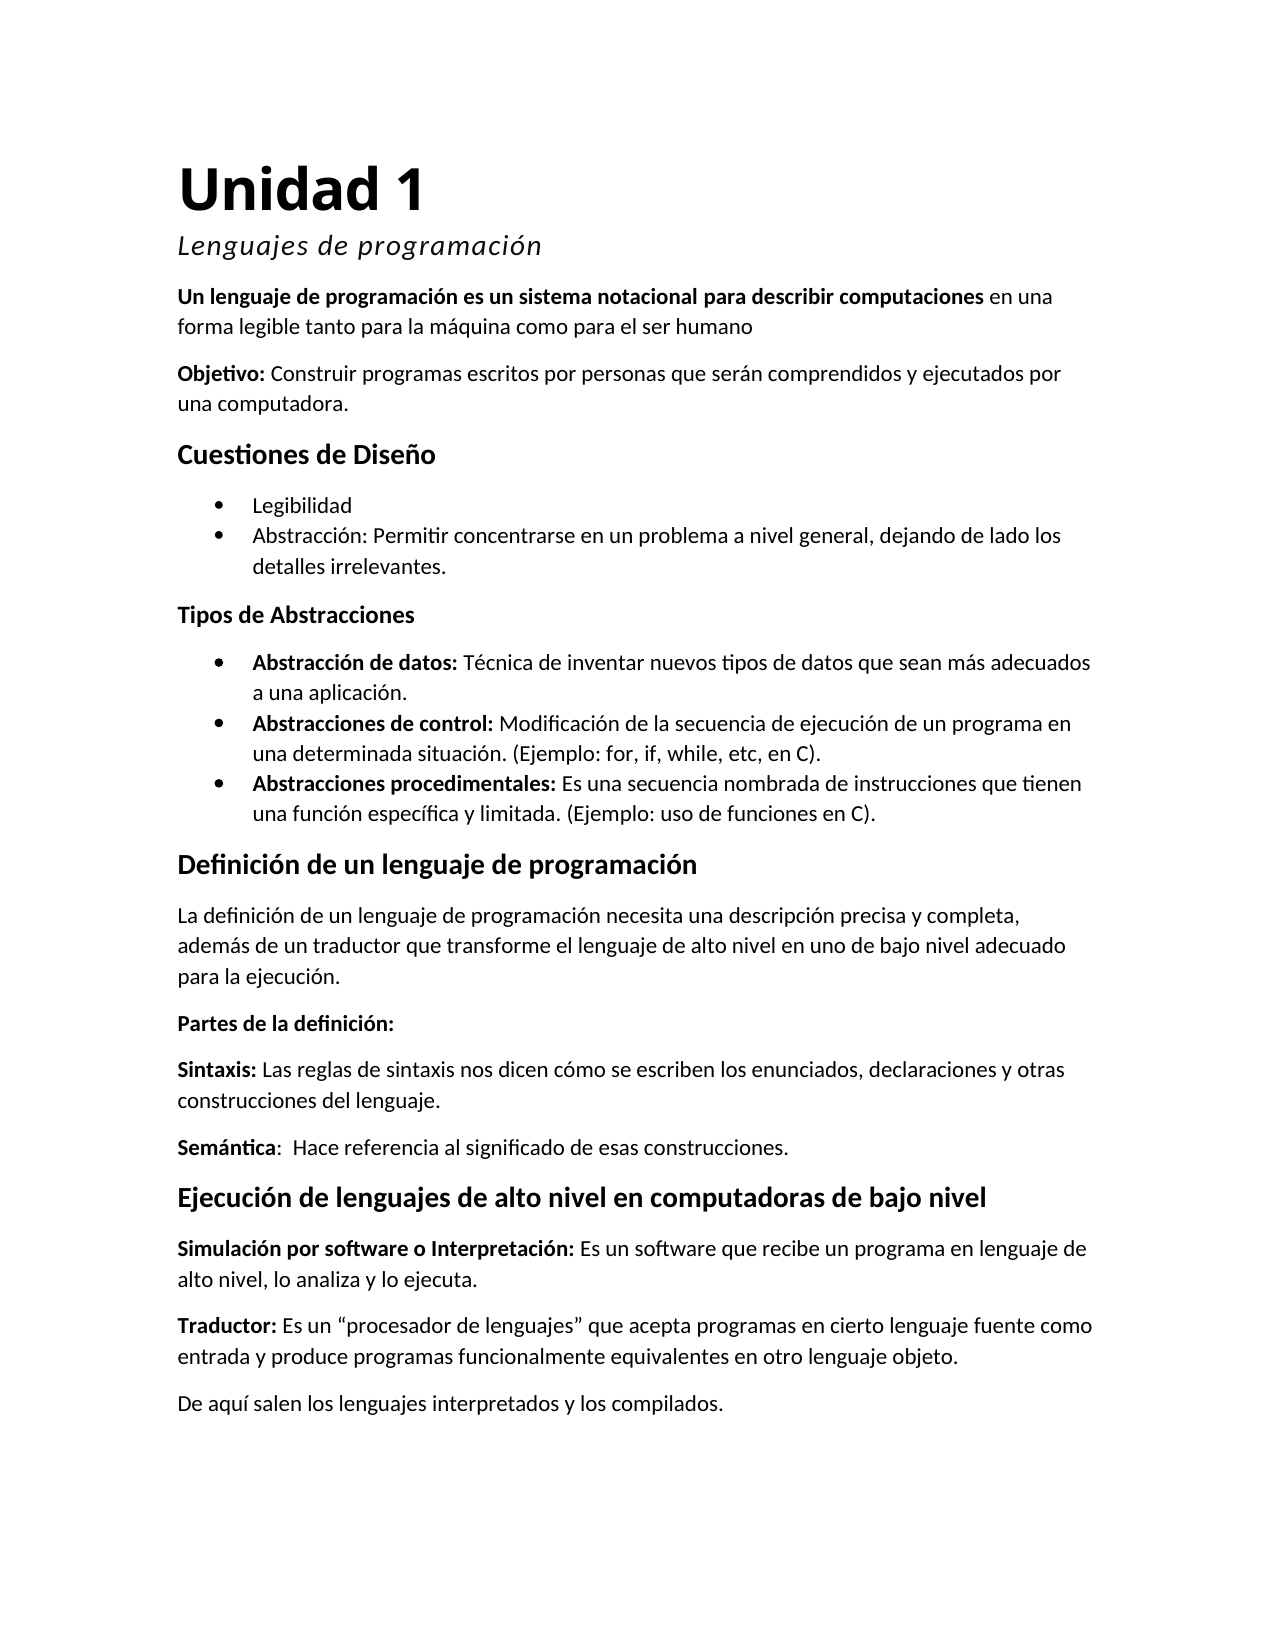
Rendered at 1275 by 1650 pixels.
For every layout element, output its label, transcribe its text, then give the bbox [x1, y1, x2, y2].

text Semántica: Hace referencia al significado de esas construcciones. [177, 1133, 1098, 1161]
text Un lenguaje de programación es un sistema notacional para describir computaciones en una forma legible tanto para la máquina como para el ser humano [177, 282, 1098, 340]
text Traductor: Es un “procesador de lenguajes” que acepta programas en cierto lenguaje fuente como entrada y produce programas funcionalmente equivalentes en otro lenguaje objeto. [177, 1312, 1098, 1370]
list Abstracción: Permitir concentrarse en un problema a nivel general, dejando de lado los detalles irrelevantes. [215, 522, 1098, 580]
text Tipos de Abstracciones [177, 599, 1098, 629]
list Legibilidad [215, 491, 1098, 519]
text Objetivo: Construir programas escritos por personas que serán comprendidos y ejecutados por una computadora. [177, 359, 1098, 417]
text De aquí salen los lenguajes interpretados y los compilados. [177, 1389, 1098, 1417]
text Definición de un lenguaje de programación [177, 846, 1098, 882]
text La definición de un lenguaje de programación necesita una descripción precisa y completa, además de un traductor que transforme el lenguaje de alto nivel en uno de bajo nivel adecuado para la ejecución. [177, 901, 1098, 990]
text Simulación por software o Interpretación: Es un software que recibe un programa en lenguaje de alto nivel, lo analiza y lo ejecuta. [177, 1234, 1098, 1293]
text Ejecución de lenguajes de alto nivel en computadoras de bajo nivel [177, 1179, 1098, 1215]
list Abstracciones procedimentales: Es una secuencia nombrada de instrucciones que tienen una función específica y limitada. (Ejemplo: uso de funciones en C). [215, 769, 1098, 827]
subtitle Lenguajes de programación [177, 227, 1098, 263]
list Abstracción de datos: Técnica de inventar nuevos tipos de datos que sean más adecuados a una aplicación. [215, 648, 1098, 707]
text Partes de la definición: [177, 1009, 1098, 1037]
text Cuestiones de Diseño [177, 436, 1098, 472]
text Sintaxis: Las reglas de sintaxis nos dicen cómo se escriben los enunciados, declaraciones y otras construcciones del lenguaje. [177, 1056, 1098, 1114]
title Unidad 1 [177, 148, 1098, 227]
list Abstracciones de control: Modificación de la secuencia de ejecución de un programa en una determinada situación. (Ejemplo: for, if, while, etc, en C). [215, 709, 1098, 767]
